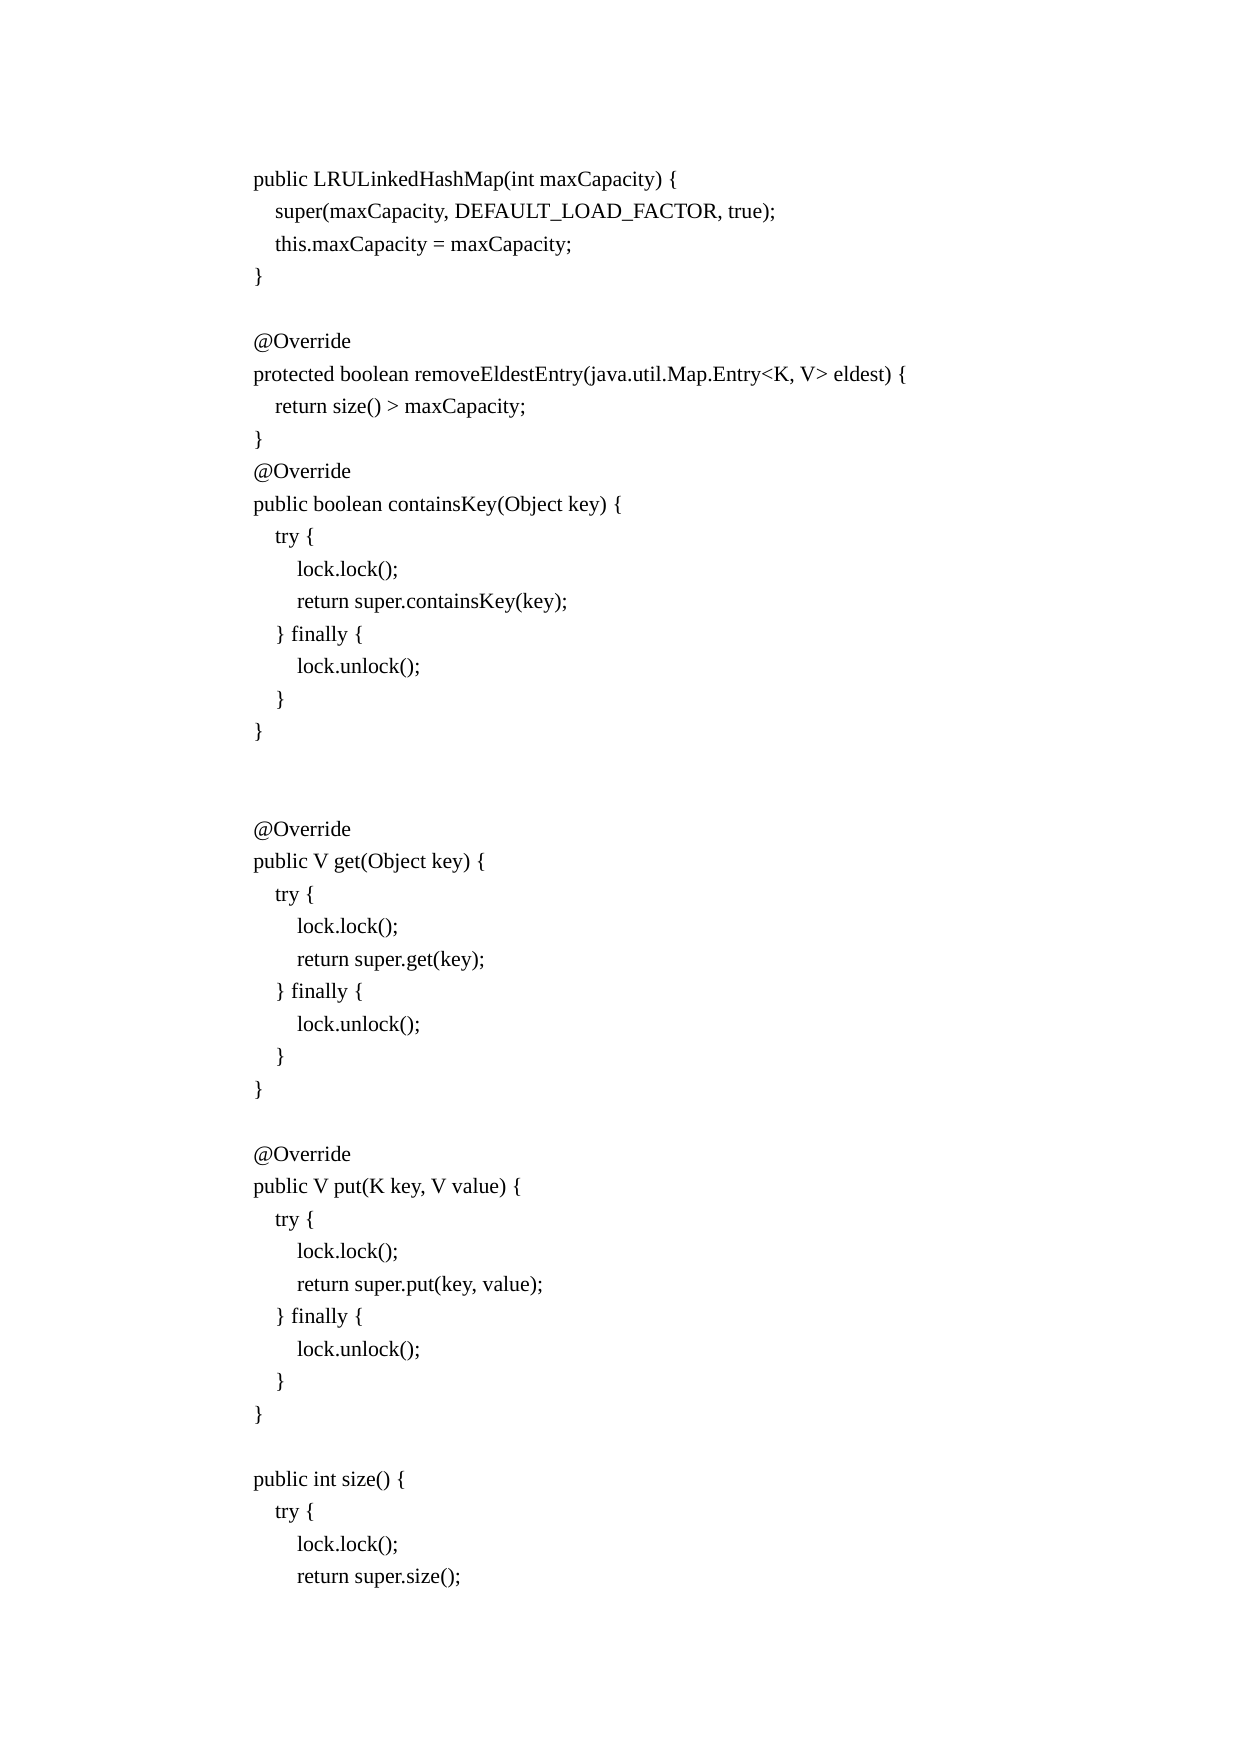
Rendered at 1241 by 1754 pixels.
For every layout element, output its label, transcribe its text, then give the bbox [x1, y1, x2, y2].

text public V put(K key, V value) { [187, 1169, 1053, 1202]
text } finally { [187, 1299, 1053, 1332]
text @Override [187, 324, 1053, 357]
text } finally { [187, 617, 1053, 649]
text return size() > maxCapacity; [187, 389, 1053, 422]
text } [187, 1039, 1053, 1072]
text } [187, 682, 1053, 714]
text try { [187, 1202, 1053, 1234]
text } [187, 422, 1053, 454]
text @Override [187, 454, 1053, 487]
text lock.unlock(); [187, 649, 1053, 682]
text } finally { [187, 974, 1053, 1007]
text this.maxCapacity = maxCapacity; [187, 227, 1053, 259]
text public V get(Object key) { [187, 844, 1053, 877]
text lock.lock(); [187, 909, 1053, 942]
text } [187, 714, 1053, 747]
text return super.size(); [187, 1559, 1053, 1592]
text @Override [187, 812, 1053, 844]
text return super.put(key, value); [187, 1267, 1053, 1299]
text lock.lock(); [187, 1234, 1053, 1267]
text super(maxCapacity, DEFAULT_LOAD_FACTOR, true); [187, 194, 1053, 227]
text } [187, 1364, 1053, 1397]
text lock.lock(); [187, 552, 1053, 584]
text @Override [187, 1137, 1053, 1169]
text lock.unlock(); [187, 1007, 1053, 1039]
text } [187, 259, 1053, 292]
text return super.containsKey(key); [187, 584, 1053, 617]
text public int size() { [187, 1462, 1053, 1494]
text public LRULinkedHashMap(int maxCapacity) { [187, 162, 1053, 194]
text try { [187, 877, 1053, 909]
text lock.lock(); [187, 1527, 1053, 1559]
text return super.get(key); [187, 942, 1053, 974]
text } [187, 1072, 1053, 1104]
text protected boolean removeEldestEntry(java.util.Map.Entry<K, V> eldest) { [187, 357, 1053, 389]
text try { [187, 519, 1053, 552]
text public boolean containsKey(Object key) { [187, 487, 1053, 519]
text } [187, 1397, 1053, 1429]
text try { [187, 1494, 1053, 1527]
text lock.unlock(); [187, 1332, 1053, 1364]
